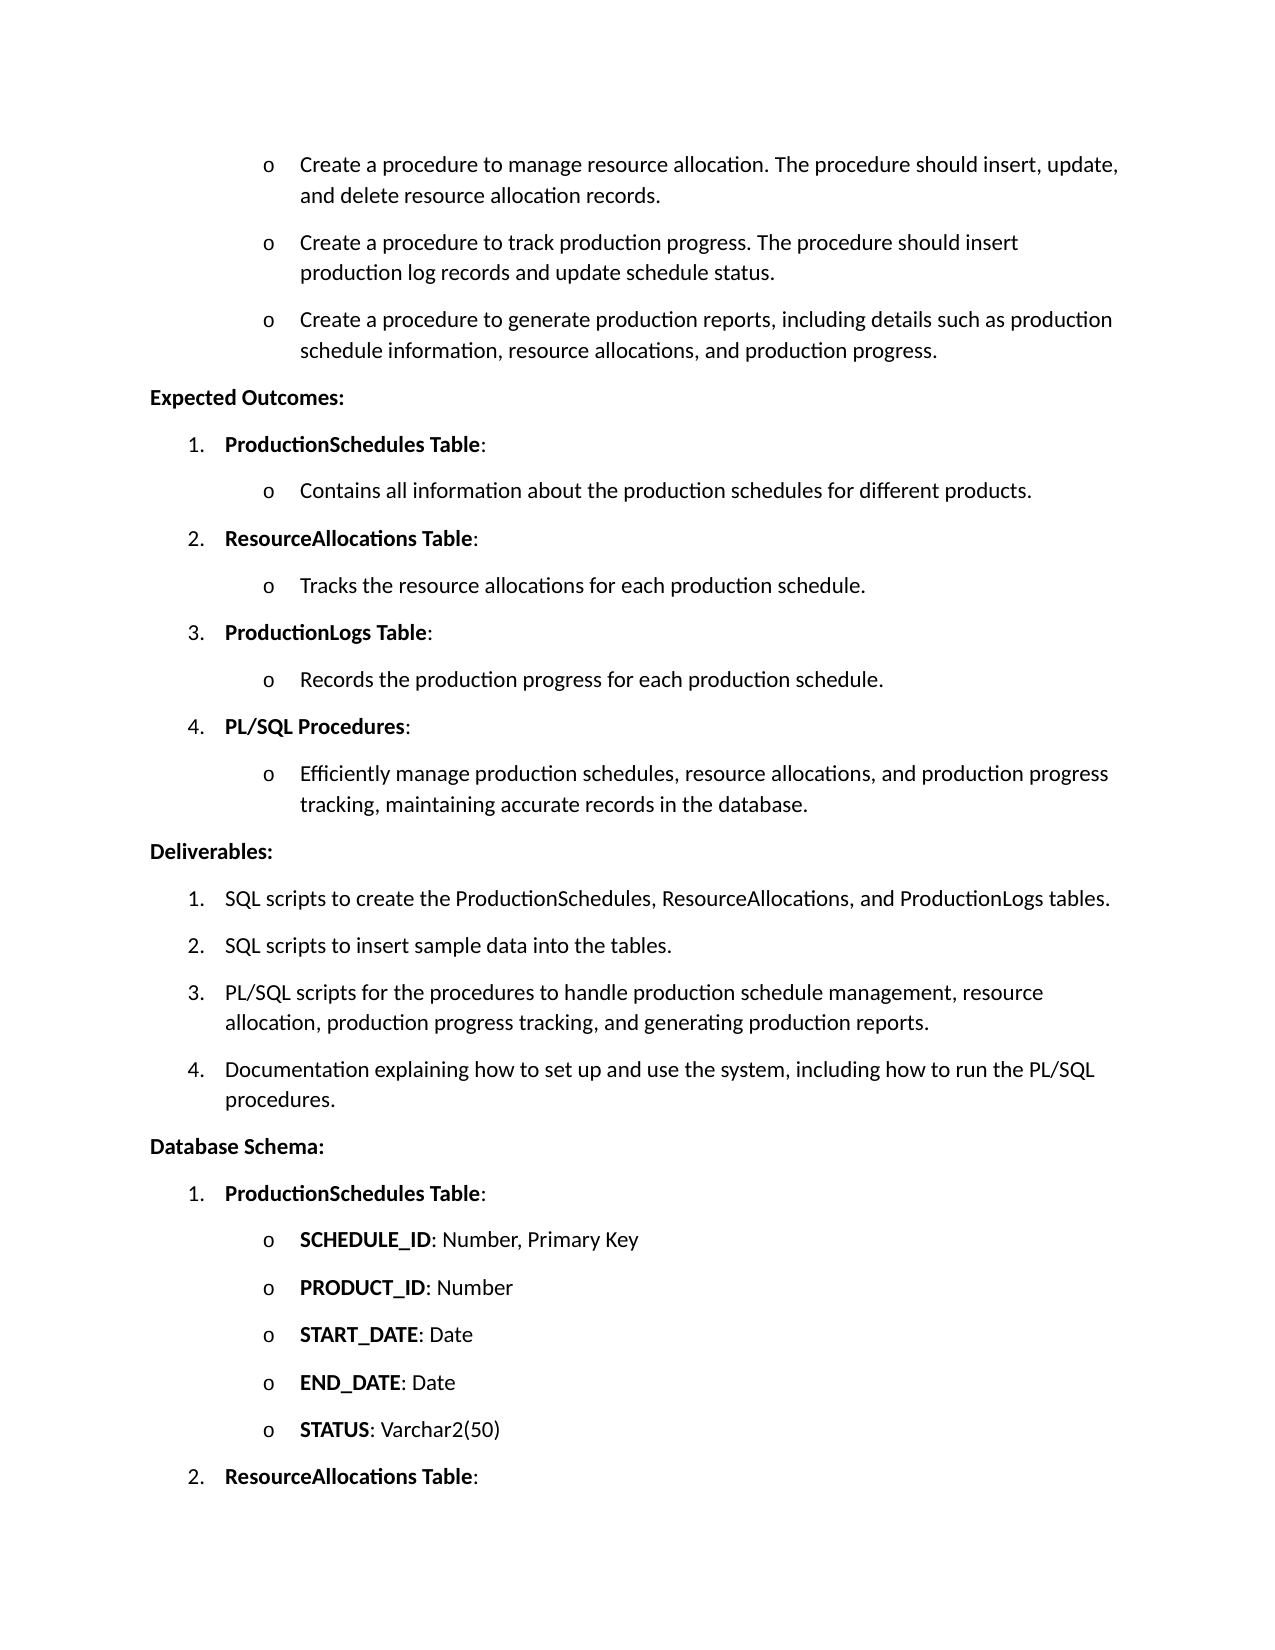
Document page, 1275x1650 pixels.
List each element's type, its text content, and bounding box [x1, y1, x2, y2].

list SQL scripts to insert sample data into the tables. [187, 931, 1125, 959]
list ProductionSchedules Table: [187, 430, 1125, 458]
list Efficiently manage production schedules, resource allocations, and production progress tracking, maintaining accurate records in the database. [262, 759, 1125, 818]
list Documentation explaining how to set up and use the system, including how to run the PL/SQL procedures. [187, 1055, 1125, 1113]
text Deliverables: [150, 837, 1125, 865]
list PL/SQL scripts for the procedures to handle production schedule management, resource allocation, production progress tracking, and generating production reports. [187, 978, 1125, 1036]
list ProductionSchedules Table: [187, 1179, 1125, 1207]
list Create a procedure to generate production reports, including details such as production schedule information, resource allocations, and production progress. [262, 305, 1125, 364]
list Tracks the resource allocations for each production schedule. [262, 571, 1125, 599]
list STATUS: Varchar2(50) [262, 1415, 1125, 1444]
list ProductionLogs Table: [187, 618, 1125, 646]
list ResourceAllocations Table: [187, 1462, 1125, 1491]
list Create a procedure to manage resource allocation. The procedure should insert, update, and delete resource allocation records. [262, 150, 1125, 209]
list PRODUCT_ID: Number [262, 1273, 1125, 1301]
text Database Schema: [150, 1132, 1125, 1160]
list PL/SQL Procedures: [187, 712, 1125, 741]
list SQL scripts to create the ProductionSchedules, ResourceAllocations, and ProductionLogs tables. [187, 884, 1125, 912]
list Create a procedure to track production progress. The procedure should insert production log records and update schedule status. [262, 228, 1125, 286]
text Expected Outcomes: [150, 383, 1125, 411]
list Records the production progress for each production schedule. [262, 665, 1125, 694]
list START_DATE: Date [262, 1320, 1125, 1349]
list SCHEDULE_ID: Number, Primary Key [262, 1226, 1125, 1254]
list END_DATE: Date [262, 1368, 1125, 1396]
list ResourceAllocations Table: [187, 524, 1125, 552]
list Contains all information about the production schedules for different products. [262, 477, 1125, 505]
